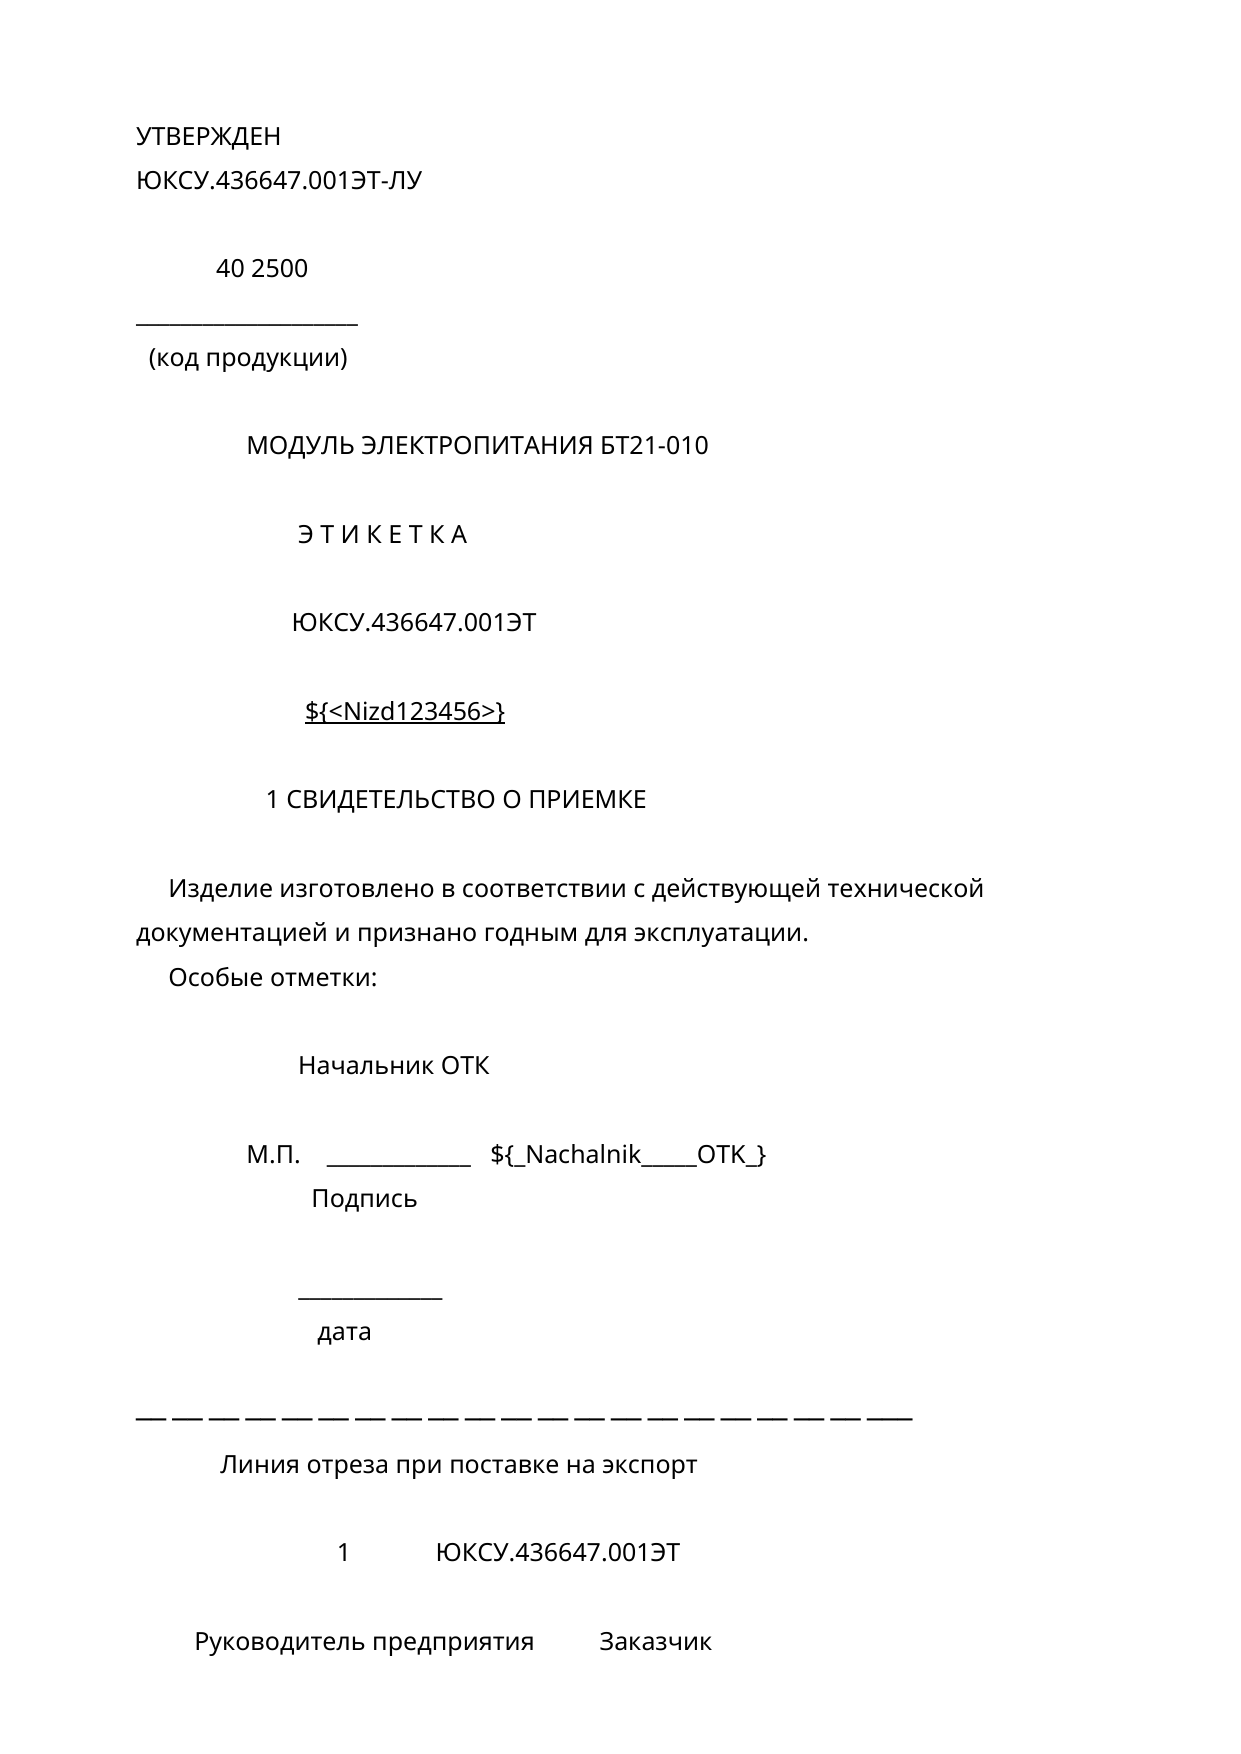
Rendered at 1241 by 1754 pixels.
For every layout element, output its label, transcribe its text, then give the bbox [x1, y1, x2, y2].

text Подпись [136, 1181, 1193, 1215]
text Линия отреза при поставке на экспорт [136, 1446, 1193, 1480]
text ЮКСУ.436647.001ЭТ [136, 605, 1193, 639]
text Руководитель предприятия Заказчик [136, 1623, 1193, 1657]
text Начальник ОТК [136, 1048, 1193, 1082]
text (код продукции) [136, 339, 1193, 373]
text ${<Nizd123456>} [136, 694, 1193, 728]
text _____________ [136, 1269, 1193, 1303]
text ЮКСУ.436647.001ЭТ-ЛУ [136, 162, 1193, 196]
text Особые отметки: [136, 959, 1193, 993]
text 40 2500 [136, 251, 1193, 285]
text дата [136, 1313, 1193, 1347]
text Э Т И К Е Т К А [136, 517, 1193, 551]
text УТВЕРЖДЕН [136, 118, 1193, 152]
text Изделие изготовлено в соответствии с действующей технической [136, 871, 1193, 905]
text ── ── ── ── ── ── ── ── ── ── ── ── ── ── ── ── ── ── ── ── ─── [136, 1402, 1193, 1436]
text 1 СВИДЕТЕЛЬСТВО О ПРИЕМКЕ [136, 782, 1193, 816]
text ____________________ [136, 295, 1193, 329]
text 1 ЮКСУ.436647.001ЭТ [136, 1535, 1193, 1569]
text документацией и признано годным для эксплуатации. [136, 915, 1193, 949]
text МОДУЛЬ ЭЛЕКТРОПИТАНИЯ БТ21-010 [136, 428, 1193, 462]
text М.П. _____________ ${_Nachalnik_____OTK_} [136, 1136, 1193, 1170]
